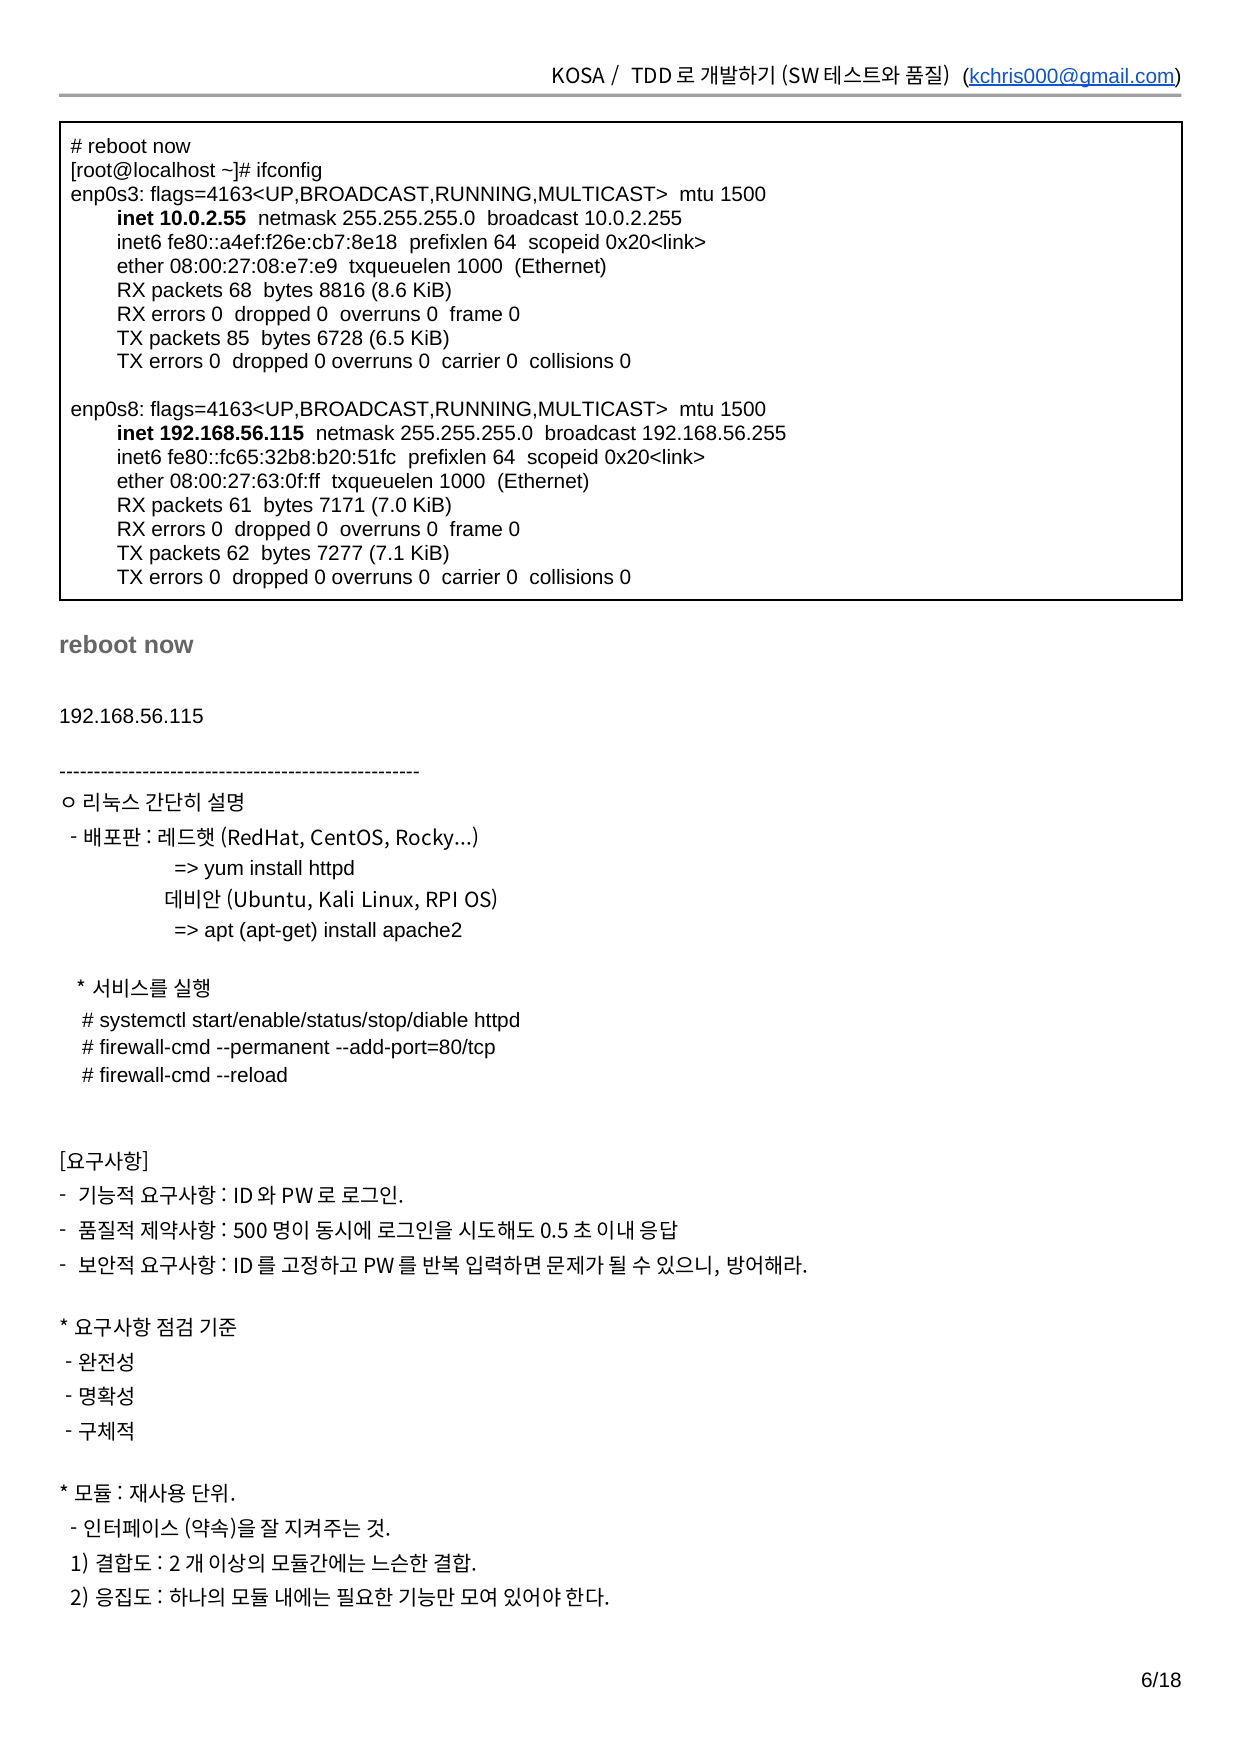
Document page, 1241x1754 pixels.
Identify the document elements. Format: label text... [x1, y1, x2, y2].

text => yum install httpd [59, 856, 1181, 879]
text 1) 결합도 : 2개 이상의 모듈간에는 느슨한 결합. [59, 1547, 1181, 1577]
text 데비안 (Ubuntu, Kali Linux, RPI OS) [59, 883, 1181, 913]
text - 보안적 요구사항 : ID를 고정하고 PW를 반복 입력하면 문제가 될 수 있으니, 방어해라. [59, 1249, 1181, 1279]
text - 인터페이스 (약속)을 잘 지켜주는 것. [59, 1512, 1181, 1542]
text - 구체적 [59, 1415, 1181, 1445]
text * 요구사항 점검 기준 [59, 1311, 1181, 1341]
text * 서비스를 실행 [59, 973, 1181, 1003]
text - 배포판 : 레드햇 (RedHat, CentOS, Rocky...) [59, 821, 1181, 851]
text # firewall-cmd --permanent --add-port=80/tcp [59, 1035, 1181, 1059]
text 192.168.56.115 [59, 704, 1181, 728]
text # systemctl start/enable/status/stop/diable httpd [59, 1007, 1181, 1031]
text => apt (apt-get) install apache2 [59, 918, 1181, 942]
text - 품질적 제약사항 : 500명이 동시에 로그인을 시도해도 0.5초 이내 응답 [59, 1214, 1181, 1244]
table_header # reboot now [root@localhost ~]# ifconfig enp0s3: flags=4163<UP,BROADCAST,RUNNING,MULTICAST> mtu 1500 inet 10.0.2.55 netmask 255.255.255.0 broadcast 10.0.2.255 inet6 fe80::a4ef:f26e:cb7:8e18 prefixlen 64 scopeid 0x20<link> ether 08:00:27:08:e7:e9 txqueuelen 1000 (Ethernet) RX packets 68 bytes 8816 (8.6 KiB) RX errors 0 dropped 0 overruns 0 frame 0 TX packets 85 bytes 6728 (6.5 KiB) TX errors 0 dropped 0 overruns 0 carrier 0 collisions 0 enp0s8: flags=4163<UP,BROADCAST,RUNNING,MULTICAST> mtu 1500 inet 192.168.56.115 netmask 255.255.255.0 broadcast 192.168.56.255 inet6 fe80::fc65:32b8:b20:51fc prefixlen 64 scopeid 0x20<link> ether 08:00:27:63:0f:ff txqueuelen 1000 (Ethernet) RX packets 61 bytes 7171 (7.0 KiB) RX errors 0 dropped 0 overruns 0 frame 0 TX packets 62 bytes 7277 (7.1 KiB) TX errors 0 dropped 0 overruns 0 carrier 0 collisions 0 [61, 123, 1181, 599]
text - 기능적 요구사항 : ID와 PW로 로그인. [59, 1179, 1181, 1210]
text ---------------------------------------------------- [59, 759, 1181, 783]
text - 완전성 [59, 1346, 1181, 1376]
subtitle reboot now [59, 631, 1181, 659]
text - 명확성 [59, 1381, 1181, 1411]
text * 모듈 : 재사용 단위. [59, 1477, 1181, 1508]
text # firewall-cmd --reload [59, 1062, 1181, 1086]
text [요구사항] [59, 1145, 1181, 1175]
text 2) 응집도 : 하나의 모듈 내에는 필요한 기능만 모여 있어야 한다. [59, 1581, 1181, 1612]
text ㅇ 리눅스 간단히 설명 [59, 786, 1181, 816]
